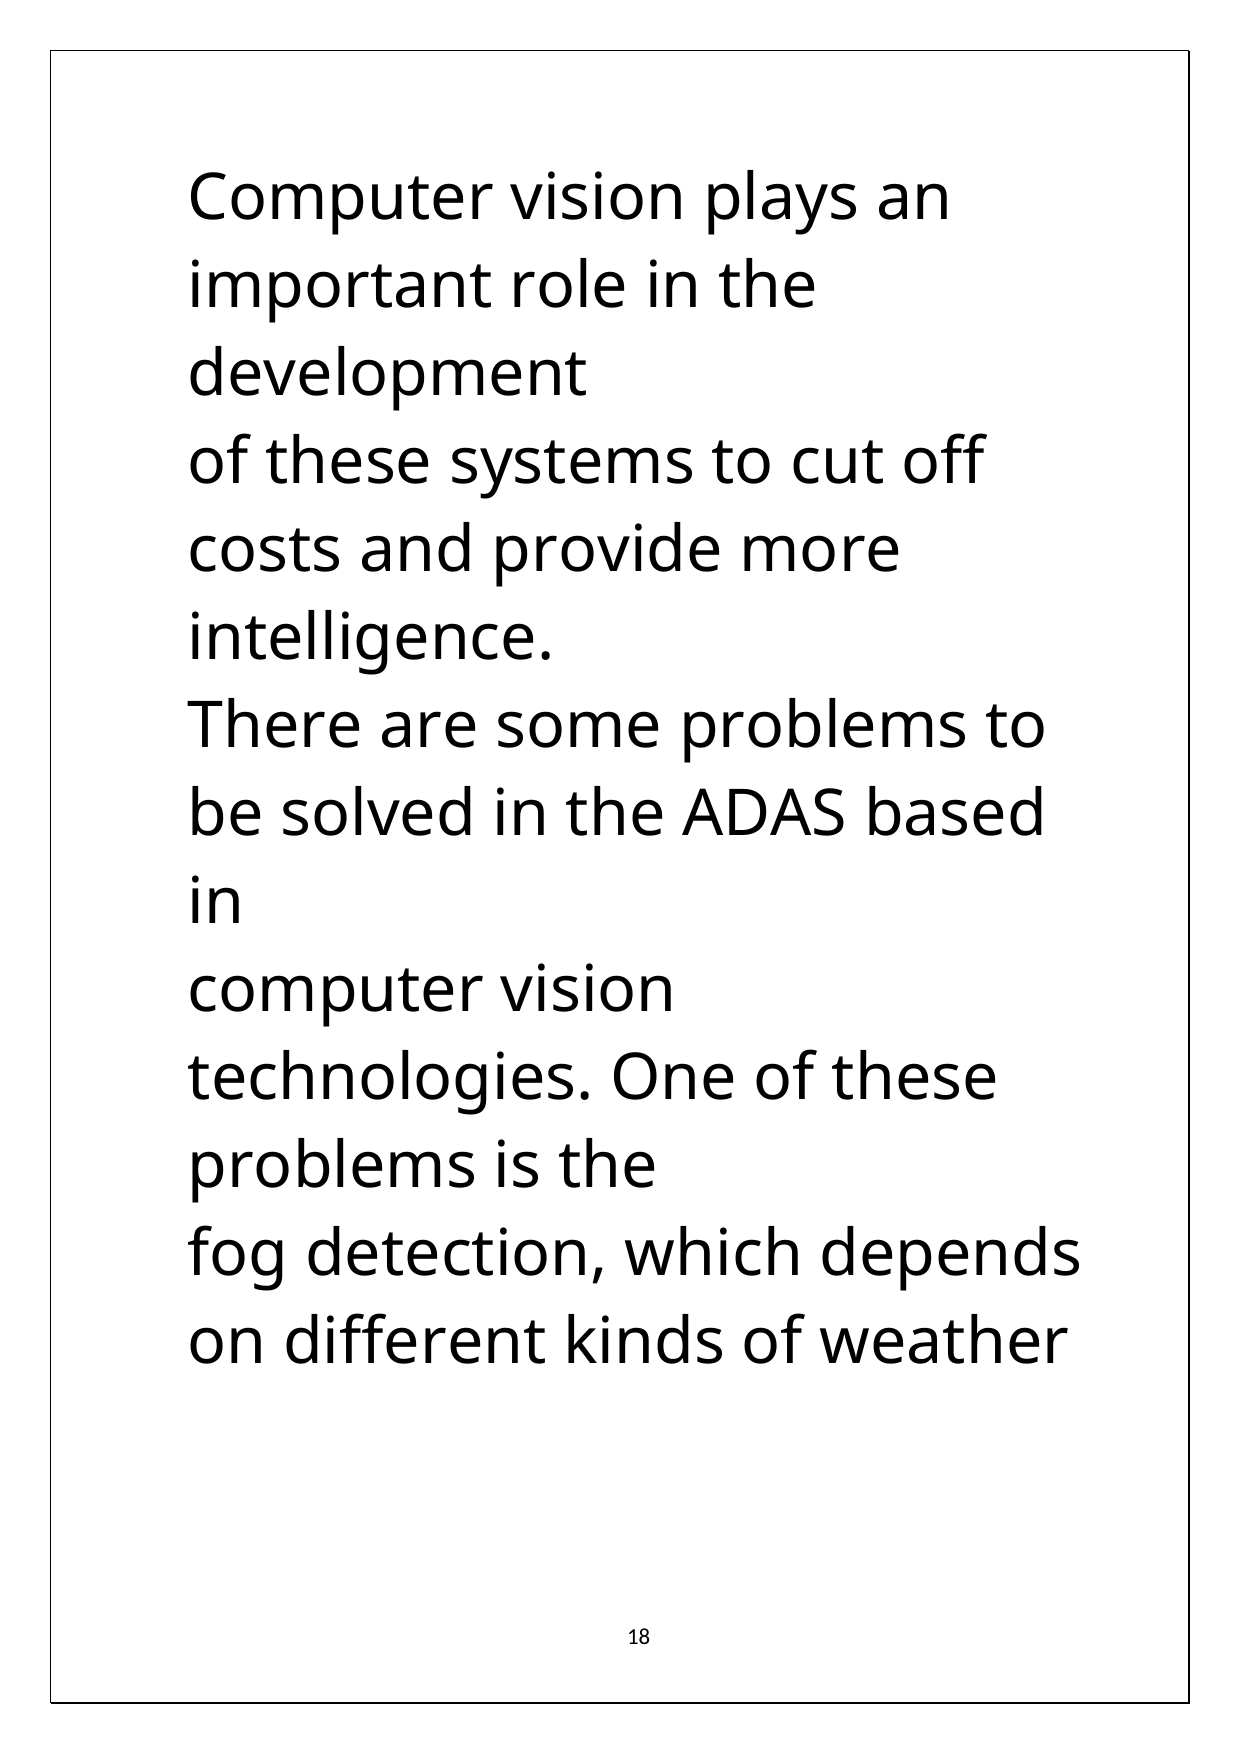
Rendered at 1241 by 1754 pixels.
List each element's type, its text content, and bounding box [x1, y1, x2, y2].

text Computer vision plays an important role in the development [187, 150, 1089, 414]
text fog detection, which depends on different kinds of weather [187, 1206, 1089, 1382]
text computer vision technologies. One of these problems is the [187, 942, 1089, 1206]
text of these systems to cut off costs and provide more intelligence. [187, 414, 1089, 678]
text There are some problems to be solved in the ADAS based in [187, 678, 1089, 942]
